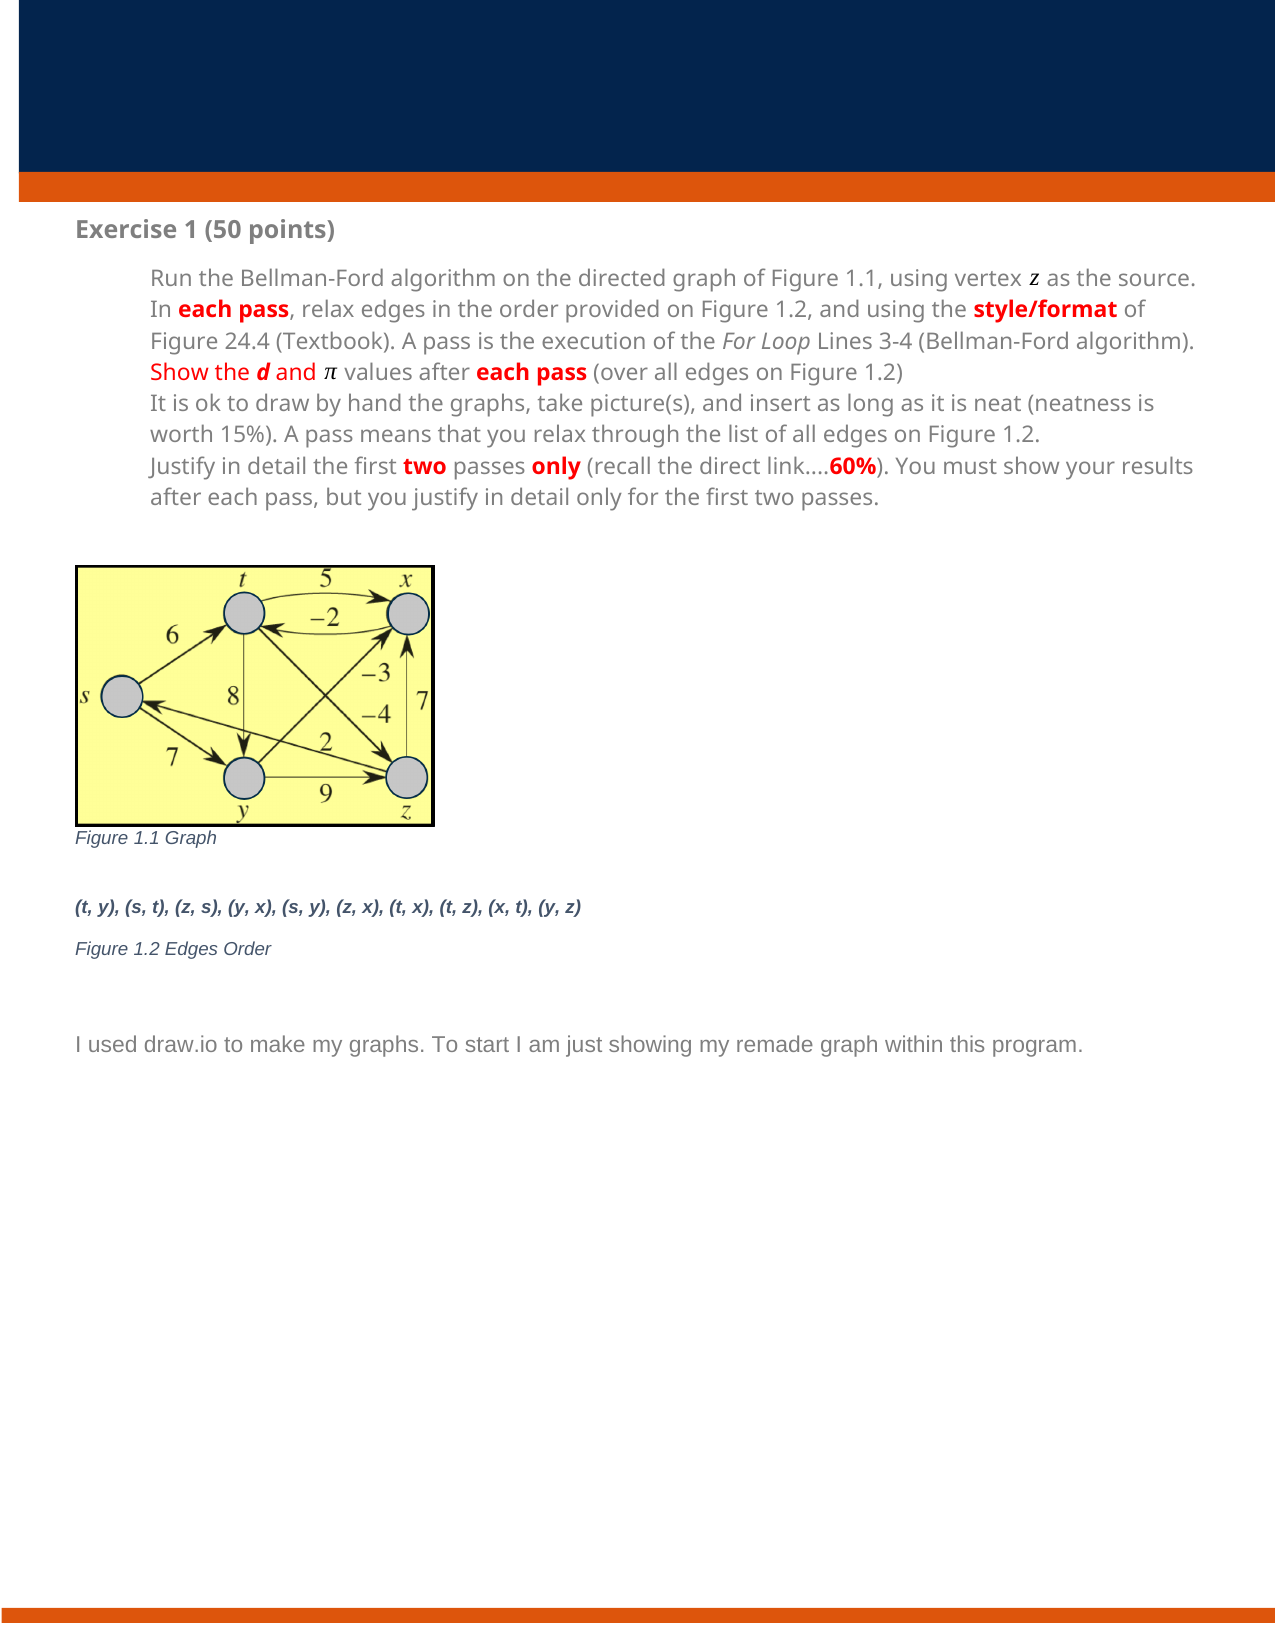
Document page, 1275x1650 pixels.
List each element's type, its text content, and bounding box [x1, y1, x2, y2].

text It is ok to draw by hand the graphs, take picture(s), and insert as long as it is neat (neatness is worth 15%). A pass means that you relax through the list of all edges on Figure 1.2. [150, 387, 1200, 450]
text Run the Bellman-Ford algorithm on the directed graph of Figure 1.1, using vertex as the source. In each pass, relax edges in the order provided on Figure 1.2, and using the style/format of Figure 24.4 (Textbook). A pass is the execution of the For Loop Lines 3-4 (Bellman-Ford algorithm). Show the d and values after each pass (over all edges on Figure 1.2) [150, 262, 1200, 387]
text Figure 1.1 Graph [75, 827, 1200, 848]
picture [75, 565, 435, 827]
text Exercise 1 (50 points) [75, 202, 1200, 246]
text Figure 1.2 Edges Order [75, 938, 1200, 959]
text (t, y), (s, t), (z, s), (y, x), (s, y), (z, x), (t, x), (t, z), (x, t), (y, z) [75, 895, 1200, 917]
text Justify in detail the first two passes only (recall the direct link....60%). You must show your results after each pass, but you justify in detail only for the first two passes. [150, 450, 1200, 512]
text I used draw.io to make my graphs. To start I am just showing my remade graph within this program. [75, 1031, 1200, 1058]
